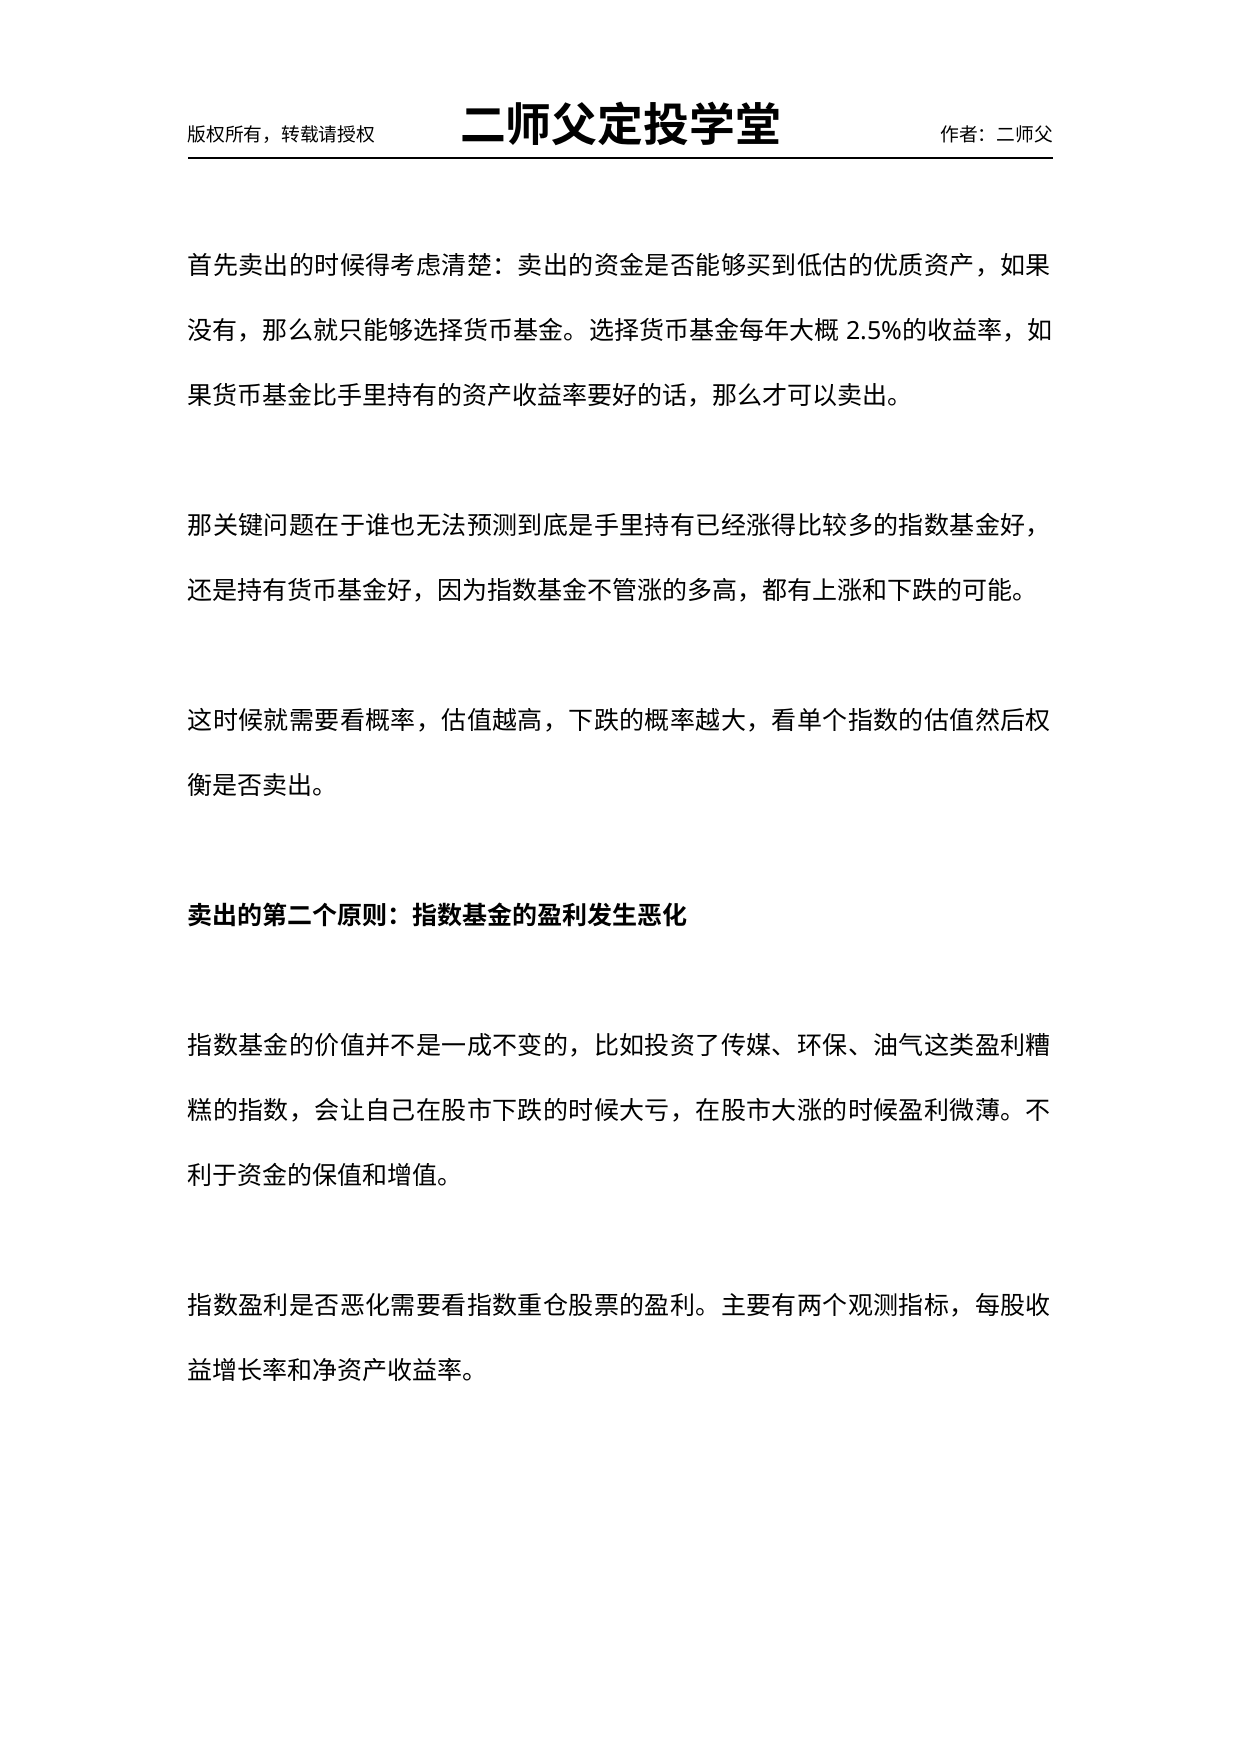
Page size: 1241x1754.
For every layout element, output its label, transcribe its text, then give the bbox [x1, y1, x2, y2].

text 指数基金的价值并不是一成不变的，比如投资了传媒、环保、油气这类盈利糟糕的指数，会让自己在股市下跌的时候大亏，在股市大涨的时候盈利微薄。不利于资金的保值和增值。 [187, 1011, 1053, 1206]
text 这时候就需要看概率，估值越高，下跌的概率越大，看单个指数的估值然后权衡是否卖出。 [187, 686, 1053, 816]
text 首先卖出的时候得考虑清楚：卖出的资金是否能够买到低估的优质资产，如果没有，那么就只能够选择货币基金。选择货币基金每年大概2.5%的收益率，如果货币基金比手里持有的资产收益率要好的话，那么才可以卖出。 [187, 231, 1053, 426]
text 指数盈利是否恶化需要看指数重仓股票的盈利。主要有两个观测指标，每股收益增长率和净资产收益率。 [187, 1271, 1053, 1401]
text 卖出的第二个原则：指数基金的盈利发生恶化 [187, 881, 1053, 946]
text 那关键问题在于谁也无法预测到底是手里持有已经涨得比较多的指数基金好，还是持有货币基金好，因为指数基金不管涨的多高，都有上涨和下跌的可能。 [187, 491, 1053, 621]
